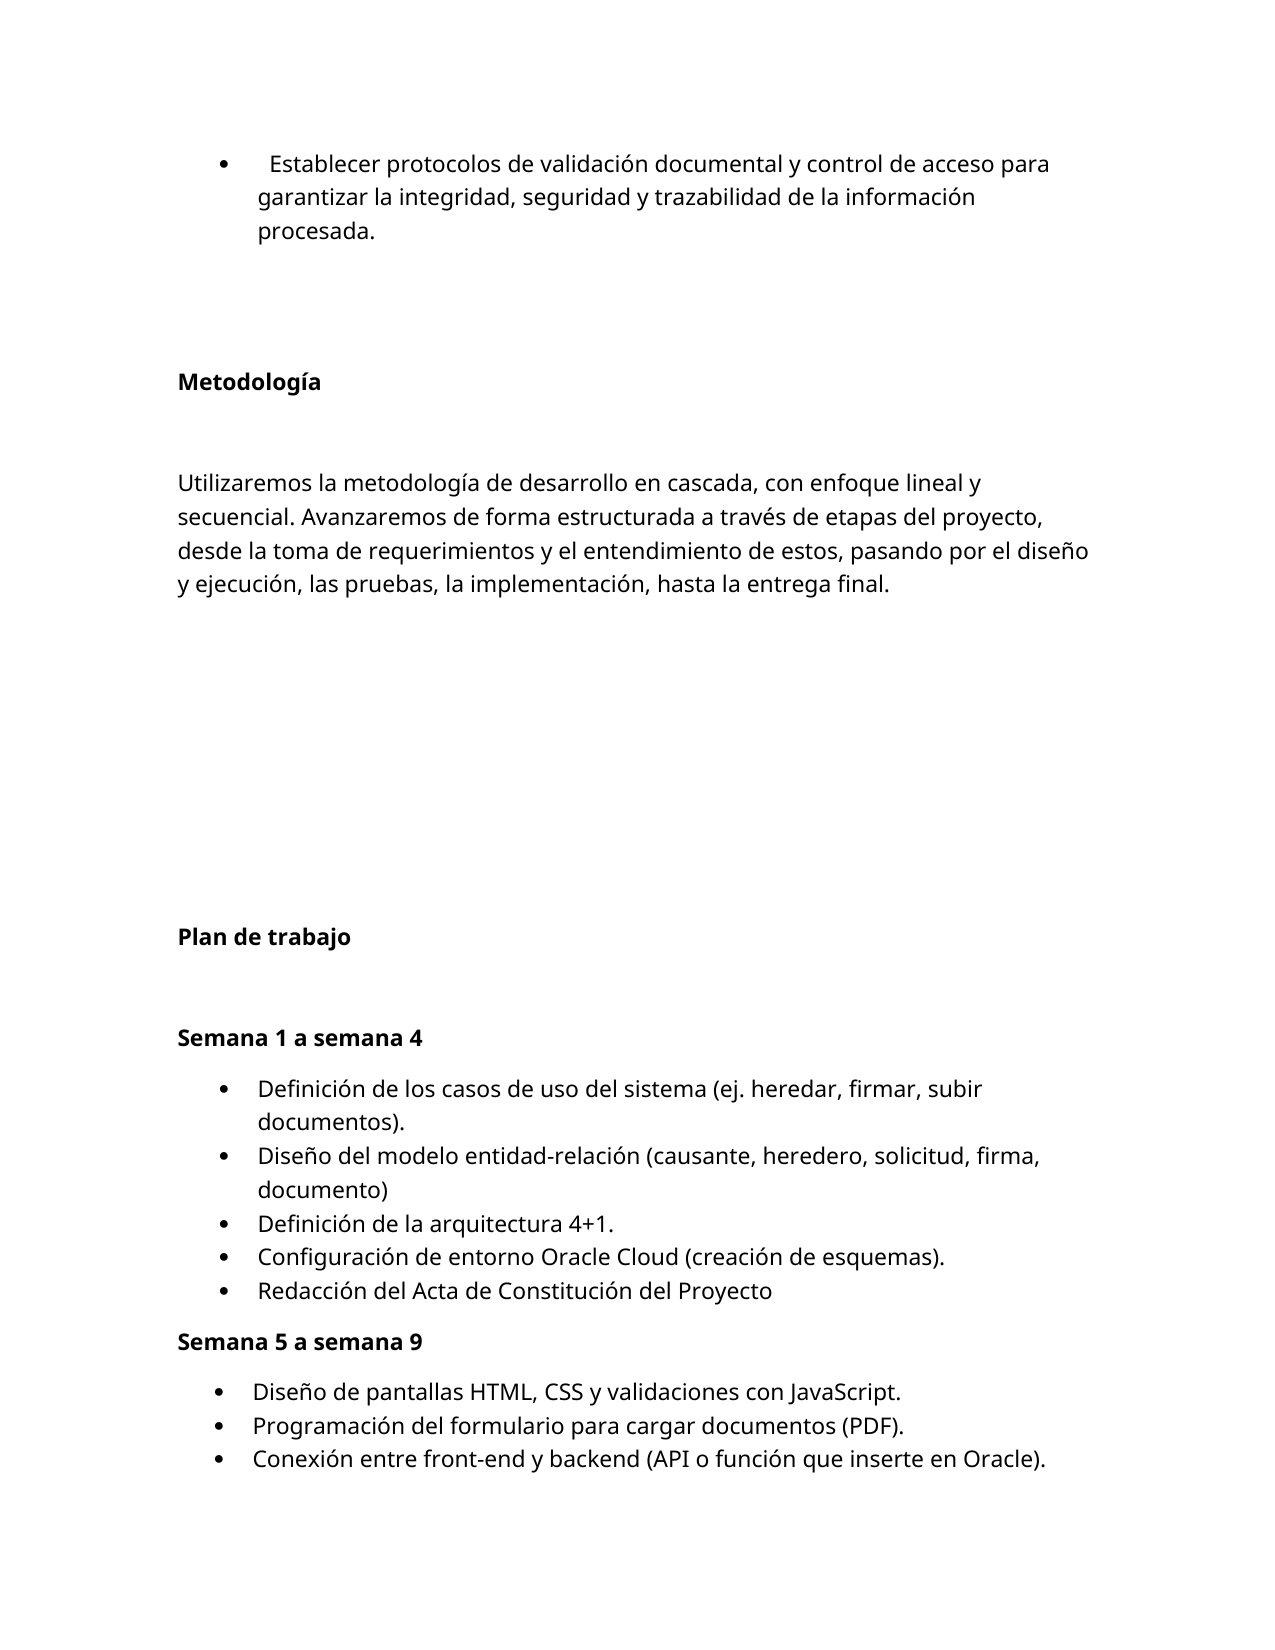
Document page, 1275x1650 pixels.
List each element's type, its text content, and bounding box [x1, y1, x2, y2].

list Definición de la arquitectura 4+1. [220, 1208, 1098, 1239]
text Utilizaremos la metodología de desarrollo en cascada, con enfoque lineal y secuencial. Avanzaremos de forma estructurada a través de etapas del proyecto, desde la toma de requerimientos y el entendimiento de estos, pasando por el diseño y ejecución, las pruebas, la implementación, hasta la entrega final. [177, 467, 1098, 600]
text Semana 5 a semana 9 [177, 1326, 1098, 1357]
list Redacción del Acta de Constitución del Proyecto [220, 1275, 1098, 1306]
list Conexión entre front-end y backend (API o función que inserte en Oracle). [215, 1443, 1098, 1475]
list Configuración de entorno Oracle Cloud (creación de esquemas). [220, 1241, 1098, 1273]
text Plan de trabajo [177, 921, 1098, 953]
list Definición de los casos de uso del sistema (ej. heredar, firmar, subir documentos). [220, 1073, 1098, 1138]
list Diseño del modelo entidad-relación (causante, heredero, solicitud, firma, documento) [220, 1140, 1098, 1205]
text Semana 1 a semana 4 [177, 1022, 1098, 1053]
list Programación del formulario para cargar documentos (PDF). [215, 1410, 1098, 1441]
text Metodología [177, 366, 1098, 398]
list Establecer protocolos de validación documental y control de acceso para garantizar la integridad, seguridad y trazabilidad de la información procesada. [220, 148, 1098, 246]
list Diseño de pantallas HTML, CSS y validaciones con JavaScript. [215, 1376, 1098, 1407]
